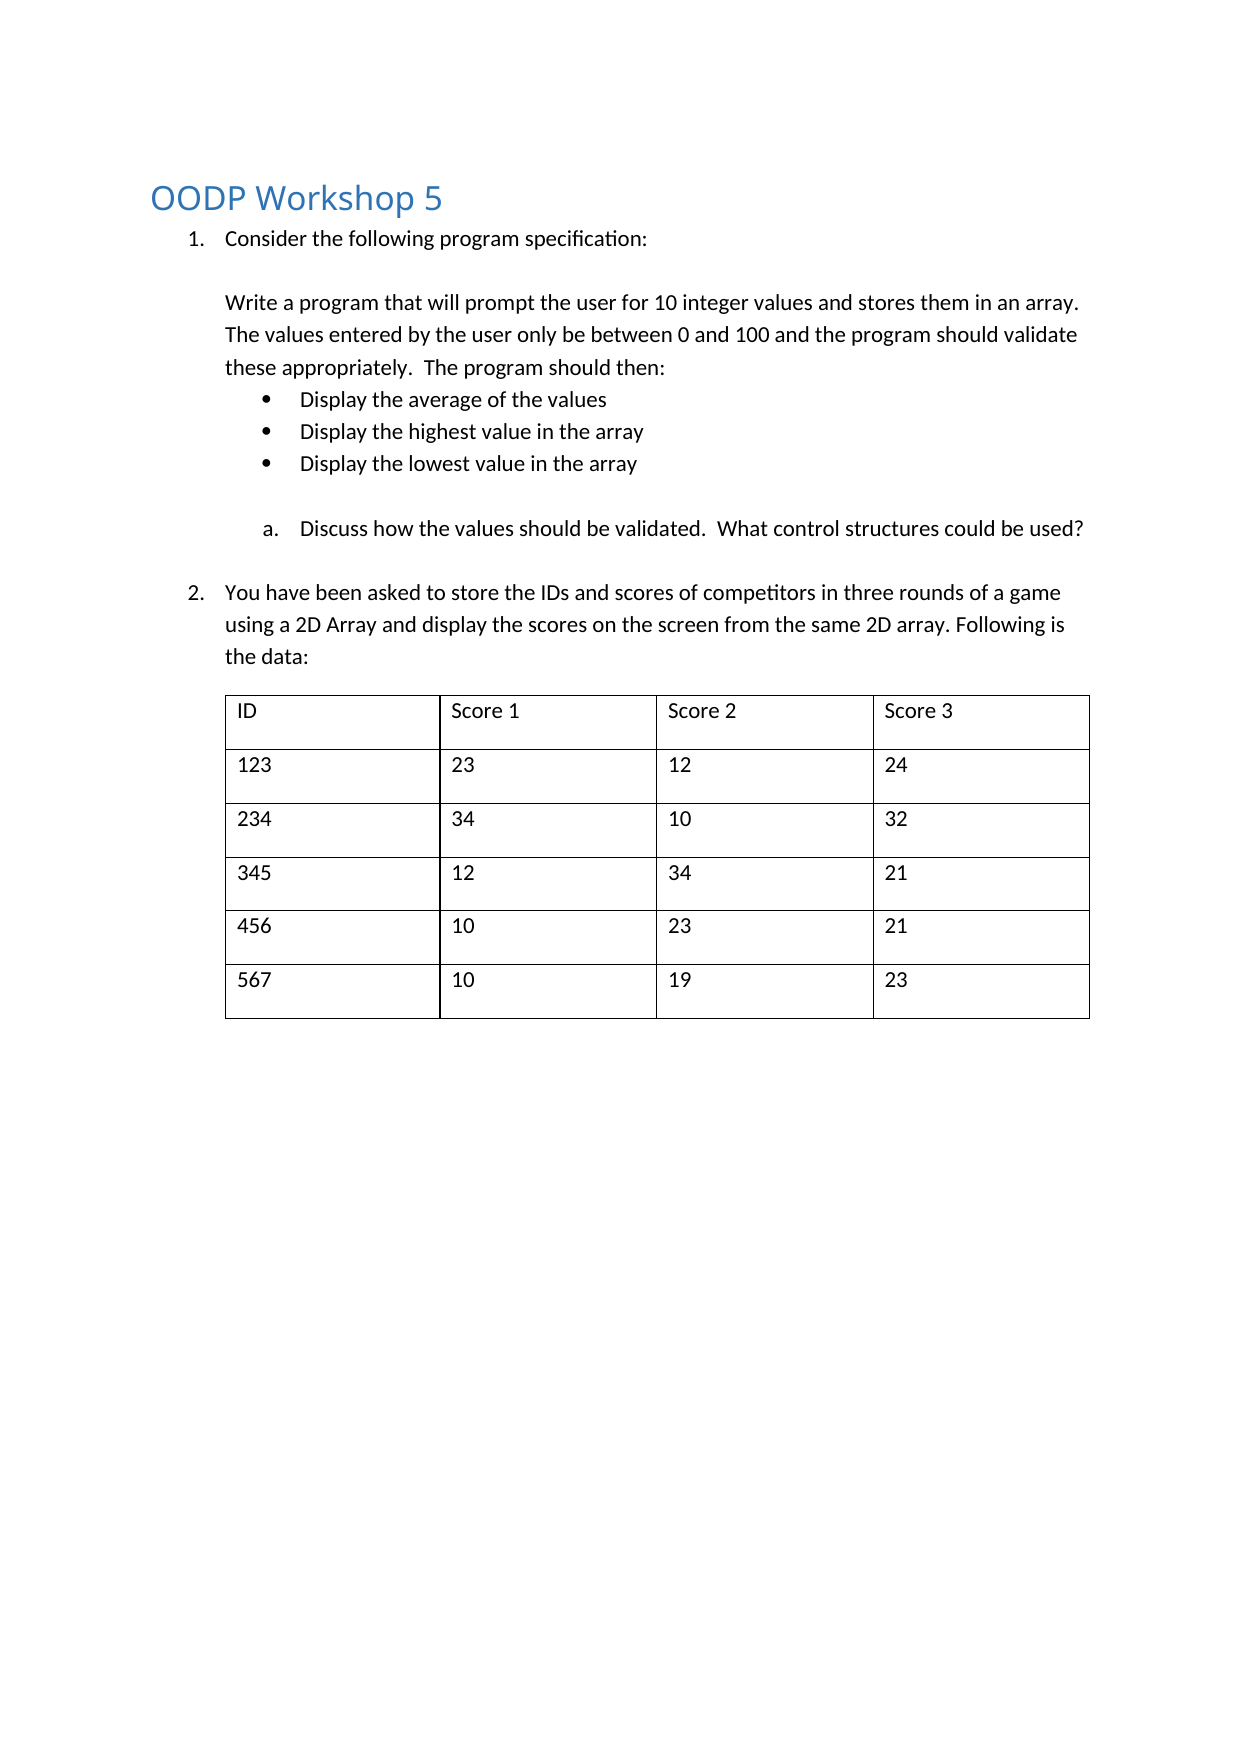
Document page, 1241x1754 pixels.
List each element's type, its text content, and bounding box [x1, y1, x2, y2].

table_cell 23 [874, 965, 1089, 1018]
table_cell 34 [657, 858, 873, 910]
table_cell 12 [657, 750, 873, 803]
table_cell 123 [226, 750, 439, 803]
table_header Score 1 [441, 696, 656, 749]
table_cell 345 [226, 858, 439, 910]
table_cell 10 [657, 804, 873, 857]
list Write a program that will prompt the user for 10 integer values and stores them in an array. The values entered by the user only be between 0 and 100 and the program should validate these appropriately. The program should then: [225, 288, 1090, 381]
table_cell 234 [226, 804, 439, 857]
table_cell 32 [874, 804, 1089, 857]
table_cell 23 [441, 750, 656, 803]
list Consider the following program specification: [187, 224, 1090, 252]
table_header ID [226, 696, 439, 749]
table_cell 34 [441, 804, 656, 857]
table_cell 19 [657, 965, 873, 1018]
list You have been asked to store the IDs and scores of competitors in three rounds of a game using a 2D Array and display the scores on the screen from the same 2D array. Following is the data: [187, 578, 1090, 670]
list Display the average of the values [262, 385, 1090, 413]
table_cell 567 [226, 965, 439, 1018]
table_cell 21 [874, 911, 1089, 964]
table_header Score 3 [874, 696, 1089, 749]
table_cell 24 [874, 750, 1089, 803]
table_cell 21 [874, 858, 1089, 910]
table_cell 10 [441, 965, 656, 1018]
table_cell 456 [226, 911, 439, 964]
list Discuss how the values should be validated. What control structures could be used? [262, 514, 1090, 542]
table_cell 12 [441, 858, 656, 910]
table_cell 10 [441, 911, 656, 964]
subtitle OODP Workshop 5 [150, 175, 1090, 220]
list Display the highest value in the array [262, 417, 1090, 445]
table_cell 23 [657, 911, 873, 964]
list Display the lowest value in the array [262, 449, 1090, 477]
table_header Score 2 [657, 696, 873, 749]
